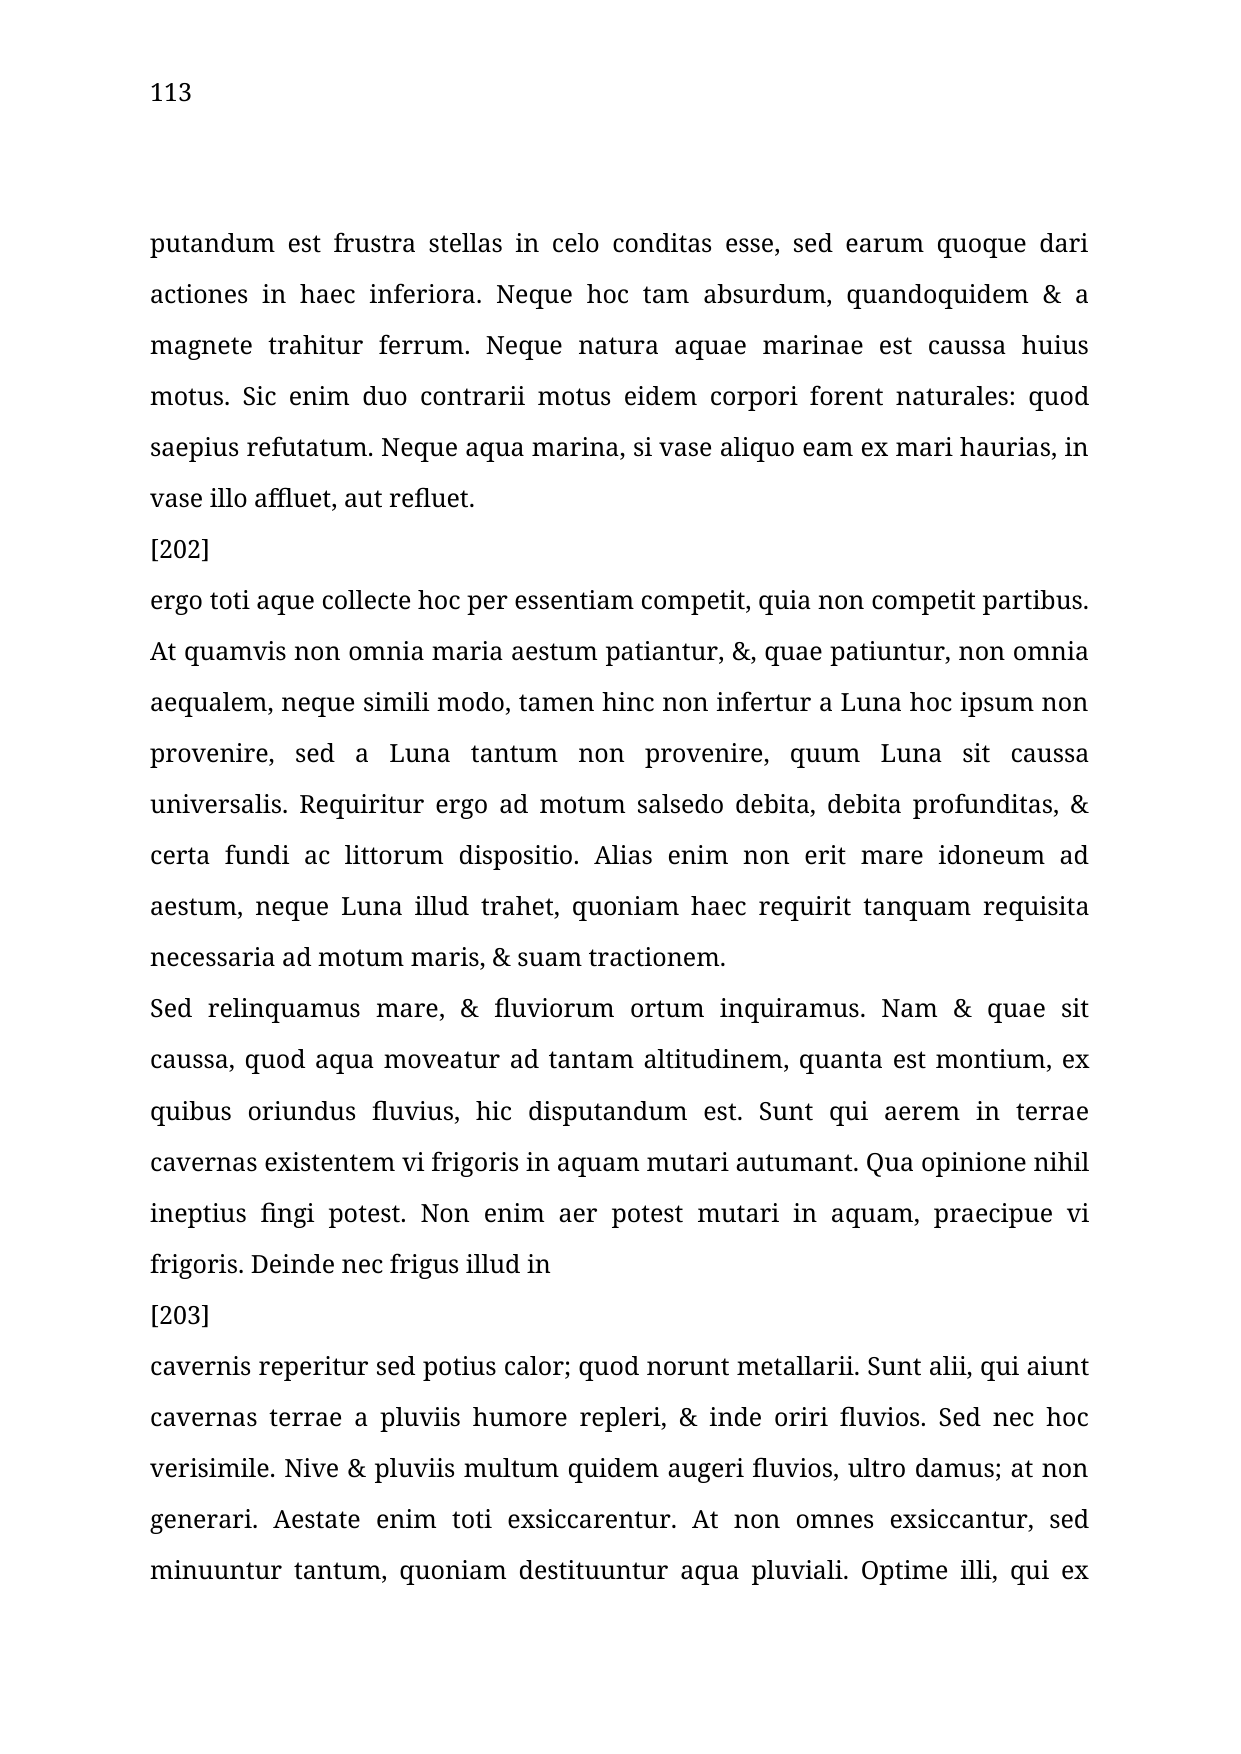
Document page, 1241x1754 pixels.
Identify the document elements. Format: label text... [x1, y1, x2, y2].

text Sed relinquamus mare, & fluviorum ortum inquiramus. Nam & quae sit caussa, quod aqua moveatur ad tantam altitudinem, quanta est montium, ex quibus oriundus fluvius, hic disputandum est. Sunt qui aerem in terrae cavernas existentem vi frigoris in aquam mutari autumant. Qua opinione nihil ineptius fingi potest. Non enim aer potest mutari in aquam, praecipue vi frigoris. Deinde nec frigus illud in [150, 991, 1090, 1280]
text ergo toti aque collecte hoc per essentiam competit, quia non competit partibus. At quamvis non omnia maria aestum patiantur, &, quae patiuntur, non omnia aequalem, neque simili modo, tamen hinc non infertur a Luna hoc ipsum non provenire, sed a Luna tantum non provenire, quum Luna sit caussa universalis. Requiritur ergo ad motum salsedo debita, debita profunditas, & certa fundi ac littorum dispositio. Alias enim non erit mare idoneum ad aestum, neque Luna illud trahet, quoniam haec requirit tanquam requisita necessaria ad motum maris, & suam tractionem. [150, 583, 1090, 974]
text [203] [150, 1297, 1090, 1331]
text [202] [150, 532, 1090, 566]
